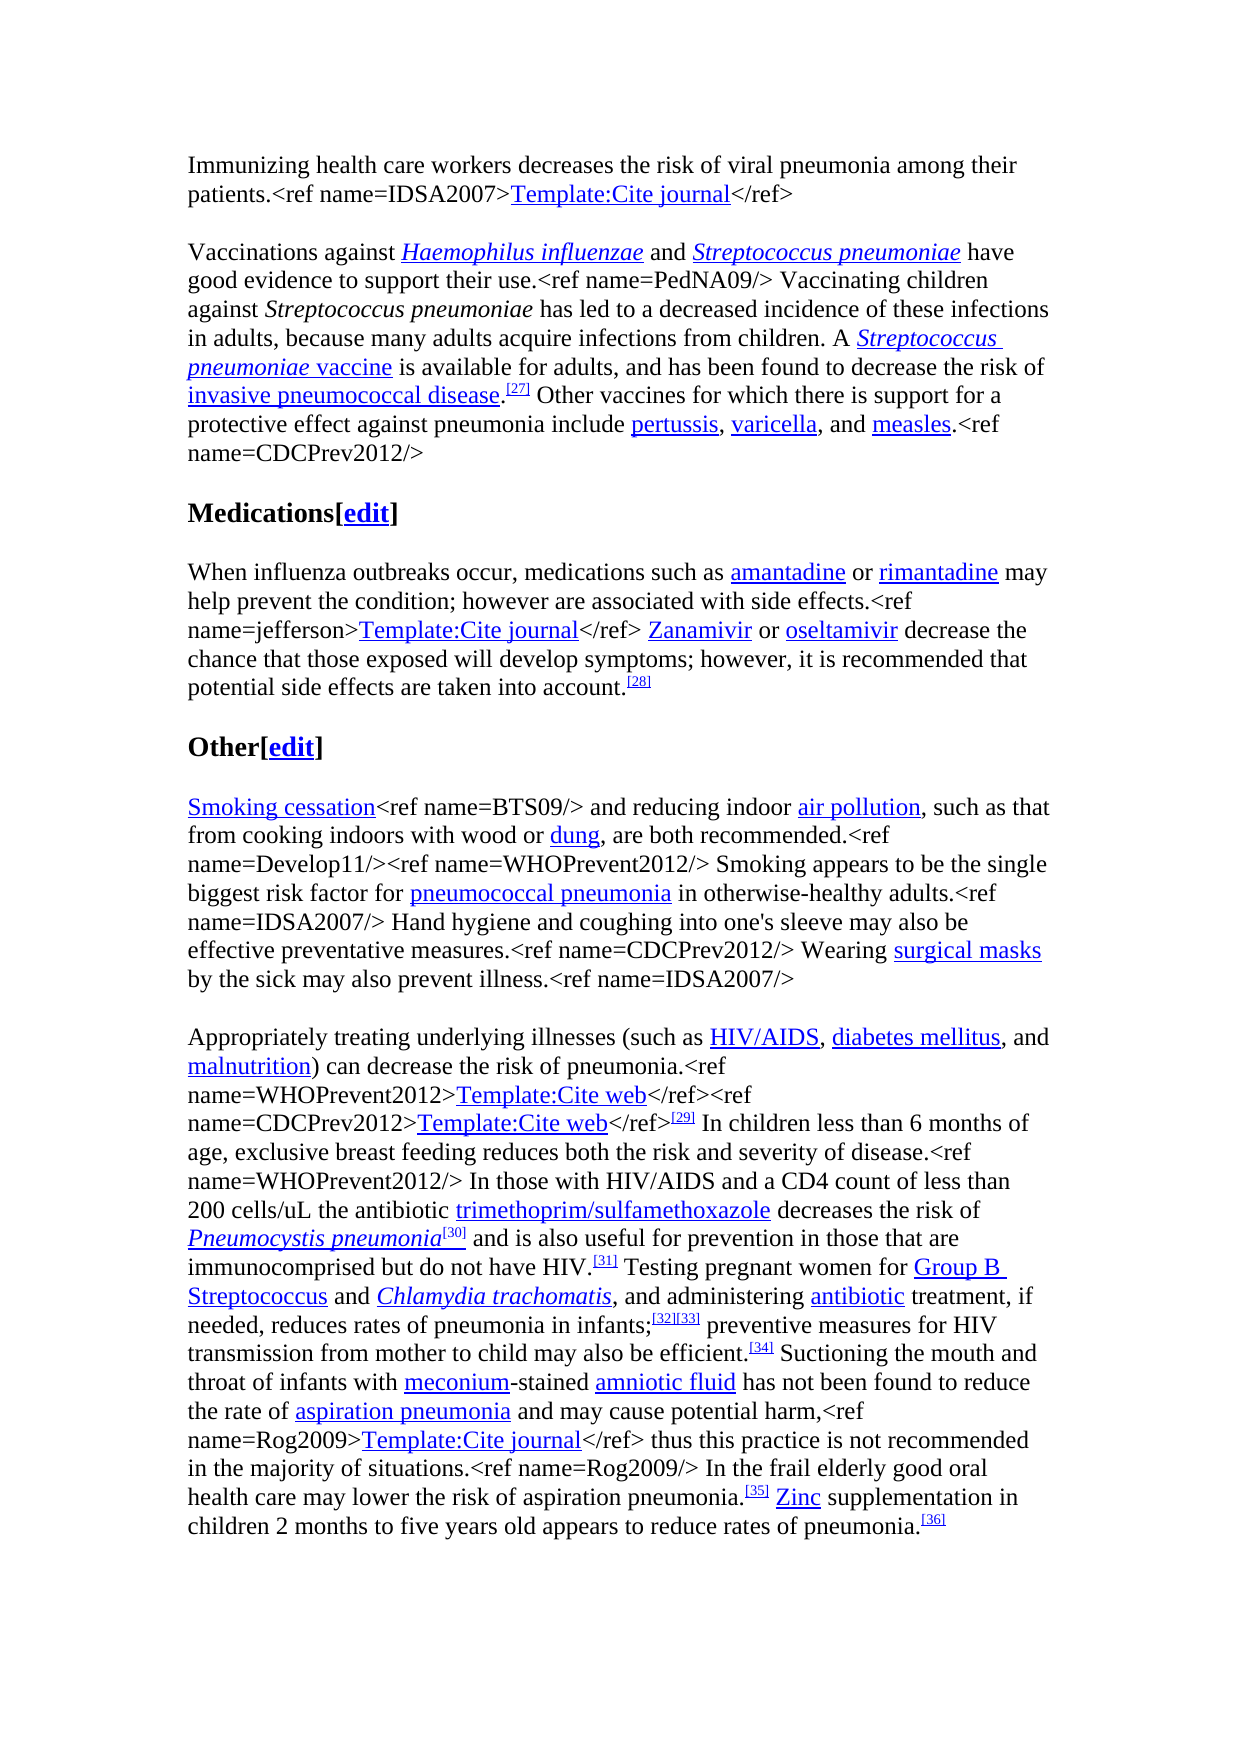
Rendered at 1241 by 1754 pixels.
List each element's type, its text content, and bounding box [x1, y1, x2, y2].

subtitle Other[edit] [187, 730, 1053, 763]
text Appropriately treating underlying illnesses (such as HIV/AIDS, diabetes mellitus, and malnutrition) can decrease the risk of pneumonia.<ref name=WHOPrevent2012>Template:Cite web</ref><ref name=CDCPrev2012>Template:Cite web</ref>[29] In children less than 6 months of age, exclusive breast feeding reduces both the risk and severity of disease.<ref name=WHOPrevent2012/> In those with HIV/AIDS and a CD4 count of less than 200 cells/uL the antibiotic trimethoprim/sulfamethoxazole decreases the risk of Pneumocystis pneumonia[30] and is also useful for prevention in those that are immunocomprised but do not have HIV.[31] Testing pregnant women for Group B Streptococcus and Chlamydia trachomatis, and administering antibiotic treatment, if needed, reduces rates of pneumonia in infants;[32][33] preventive measures for HIV transmission from mother to child may also be efficient.[34] Suctioning the mouth and throat of infants with meconium-stained amniotic fluid has not been found to reduce the rate of aspiration pneumonia and may cause potential harm,<ref name=Rog2009>Template:Cite journal</ref> thus this practice is not recommended in the majority of situations.<ref name=Rog2009/> In the frail elderly good oral health care may lower the risk of aspiration pneumonia.[35] Zinc supplementation in children 2 months to five years old appears to reduce rates of pneumonia.[36] [187, 1022, 1053, 1540]
text When influenza outbreaks occur, medications such as amantadine or rimantadine may help prevent the condition; however are associated with side effects.<ref name=jefferson>Template:Cite journal</ref> Zanamivir or oseltamivir decrease the chance that those exposed will develop symptoms; however, it is recommended that potential side effects are taken into account.[28] [187, 557, 1053, 701]
subtitle Medications[edit] [187, 496, 1053, 528]
text Vaccinations against Haemophilus influenzae and Streptococcus pneumoniae have good evidence to support their use.<ref name=PedNA09/> Vaccinating children against Streptococcus pneumoniae has led to a decreased incidence of these infections in adults, because many adults acquire infections from children. A Streptococcus pneumoniae vaccine is available for adults, and has been found to decrease the risk of invasive pneumococcal disease.[27] Other vaccines for which there is support for a protective effect against pneumonia include pertussis, varicella, and measles.<ref name=CDCPrev2012/> [187, 237, 1053, 467]
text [187, 150, 1053, 207]
text Smoking cessation<ref name=BTS09/> and reducing indoor air pollution, such as that from cooking indoors with wood or dung, are both recommended.<ref name=Develop11/><ref name=WHOPrevent2012/> Smoking appears to be the single biggest risk factor for pneumococcal pneumonia in otherwise-healthy adults.<ref name=IDSA2007/> Hand hygiene and coughing into one's sleeve may also be effective preventative measures.<ref name=CDCPrev2012/> Wearing surgical masks by the sick may also prevent illness.<ref name=IDSA2007/> [187, 792, 1053, 993]
